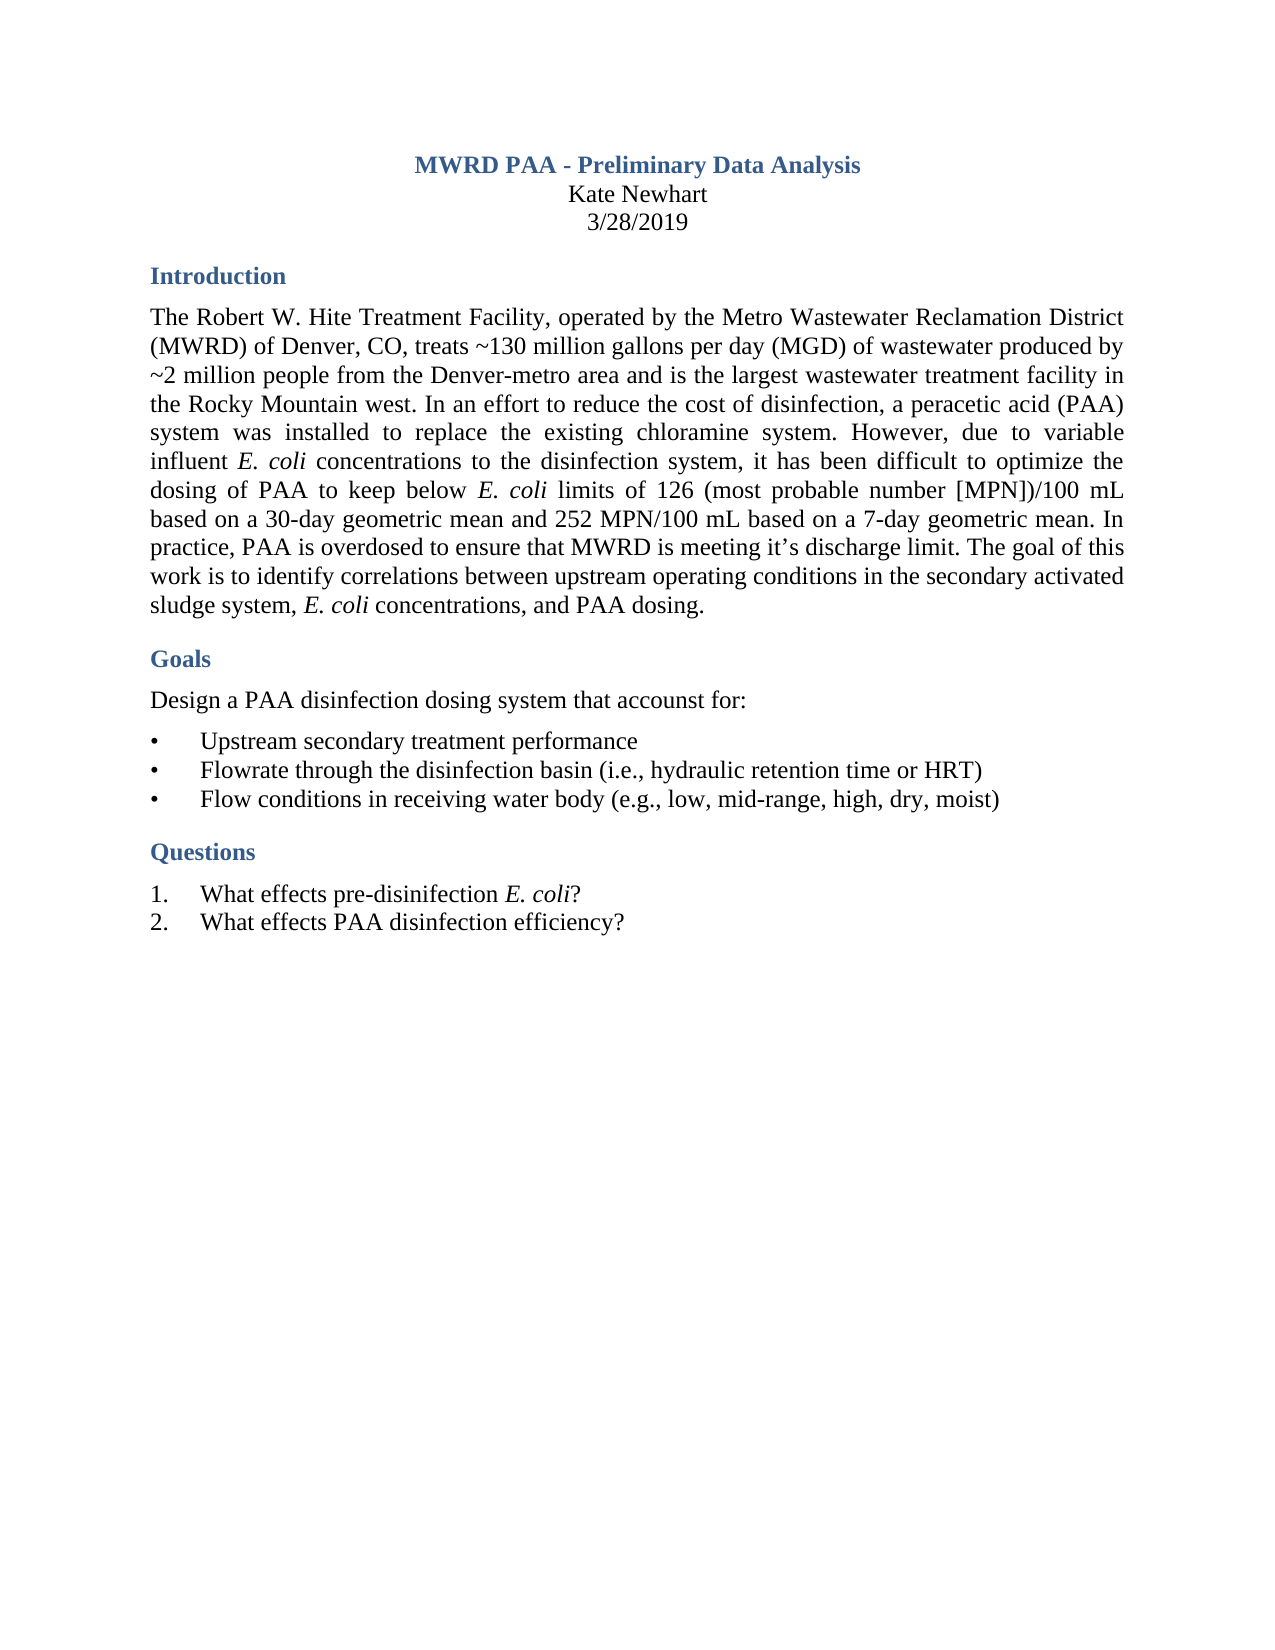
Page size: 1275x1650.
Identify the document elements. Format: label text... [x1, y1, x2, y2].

subtitle Goals [150, 644, 1125, 672]
list Upstream secondary treatment performance [150, 726, 1125, 755]
text Kate Newhart [150, 179, 1125, 207]
list Flowrate through the disinfection basin (i.e., hydraulic retention time or HRT) [150, 755, 1125, 784]
subtitle Introduction [150, 261, 1125, 290]
list What effects PAA disinfection efficiency? [150, 907, 1125, 936]
text Design a PAA disinfection dosing system that accounst for: [150, 685, 1125, 714]
subtitle Questions [150, 837, 1125, 866]
text 3/28/2019 [150, 207, 1125, 236]
text The Robert W. Hite Treatment Facility, operated by the Metro Wastewater Reclamation District (MWRD) of Denver, CO, treats ~130 million gallons per day (MGD) of wastewater produced by ~2 million people from the Denver-metro area and is the largest wastewater treatment facility in the Rocky Mountain west. In an effort to reduce the cost of disinfection, a peracetic acid (PAA) system was installed to replace the existing chloramine system. However, due to variable influent E. coli concentrations to the disinfection system, it has been difficult to optimize the dosing of PAA to keep below E. coli limits of 126 (most probable number [MPN])/100 mL based on a 30-day geometric mean and 252 MPN/100 mL based on a 7-day geometric mean. In practice, PAA is overdosed to ensure that MWRD is meeting it’s discharge limit. The goal of this work is to identify correlations between upstream operating conditions in the secondary activated sludge system, E. coli concentrations, and PAA dosing. [150, 302, 1125, 619]
list What effects pre-disinifection E. coli? [150, 879, 1125, 907]
title MWRD PAA - Preliminary Data Analysis [150, 150, 1125, 179]
list Flow conditions in receiving water body (e.g., low, mid-range, high, dry, moist) [150, 784, 1125, 812]
